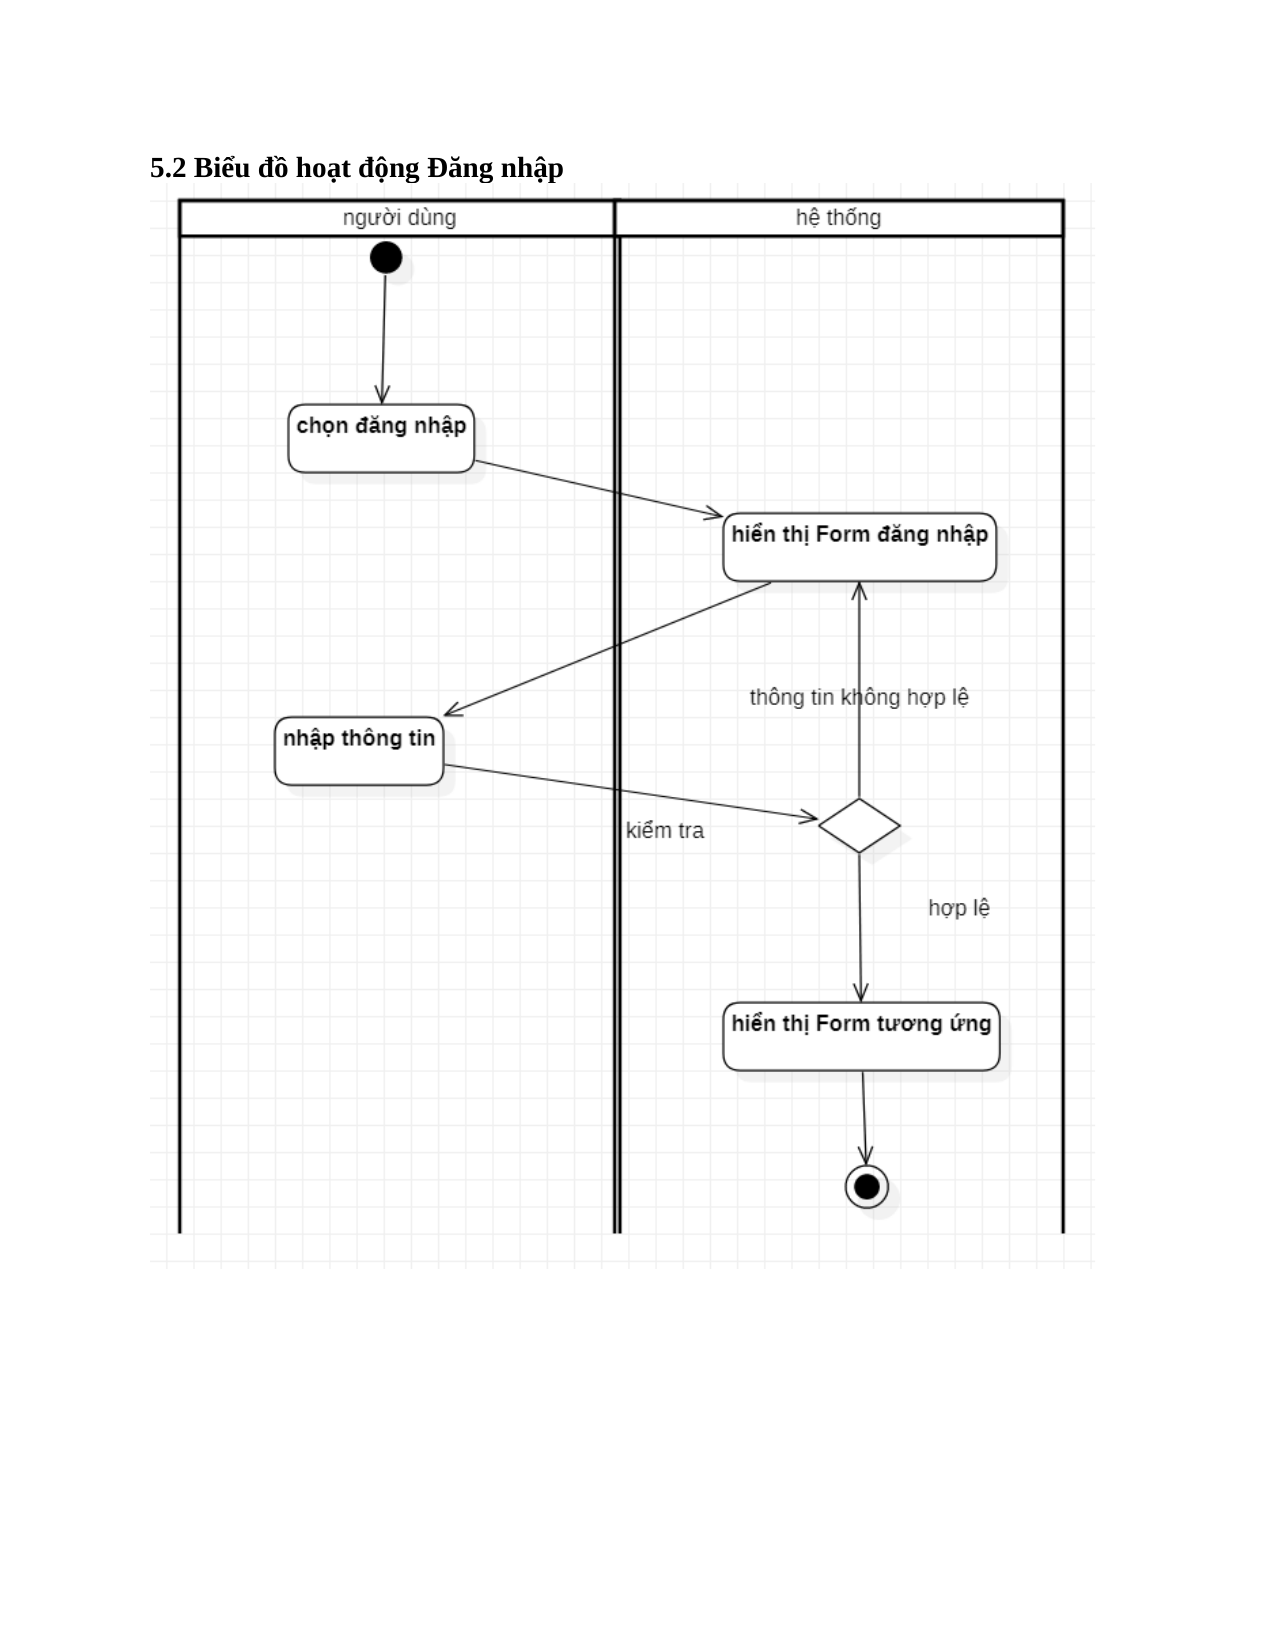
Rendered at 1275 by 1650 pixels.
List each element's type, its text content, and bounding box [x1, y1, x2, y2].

subtitle 5.2 Biểu đồ hoạt động Đăng nhập [150, 150, 1125, 183]
picture [150, 183, 1096, 1269]
